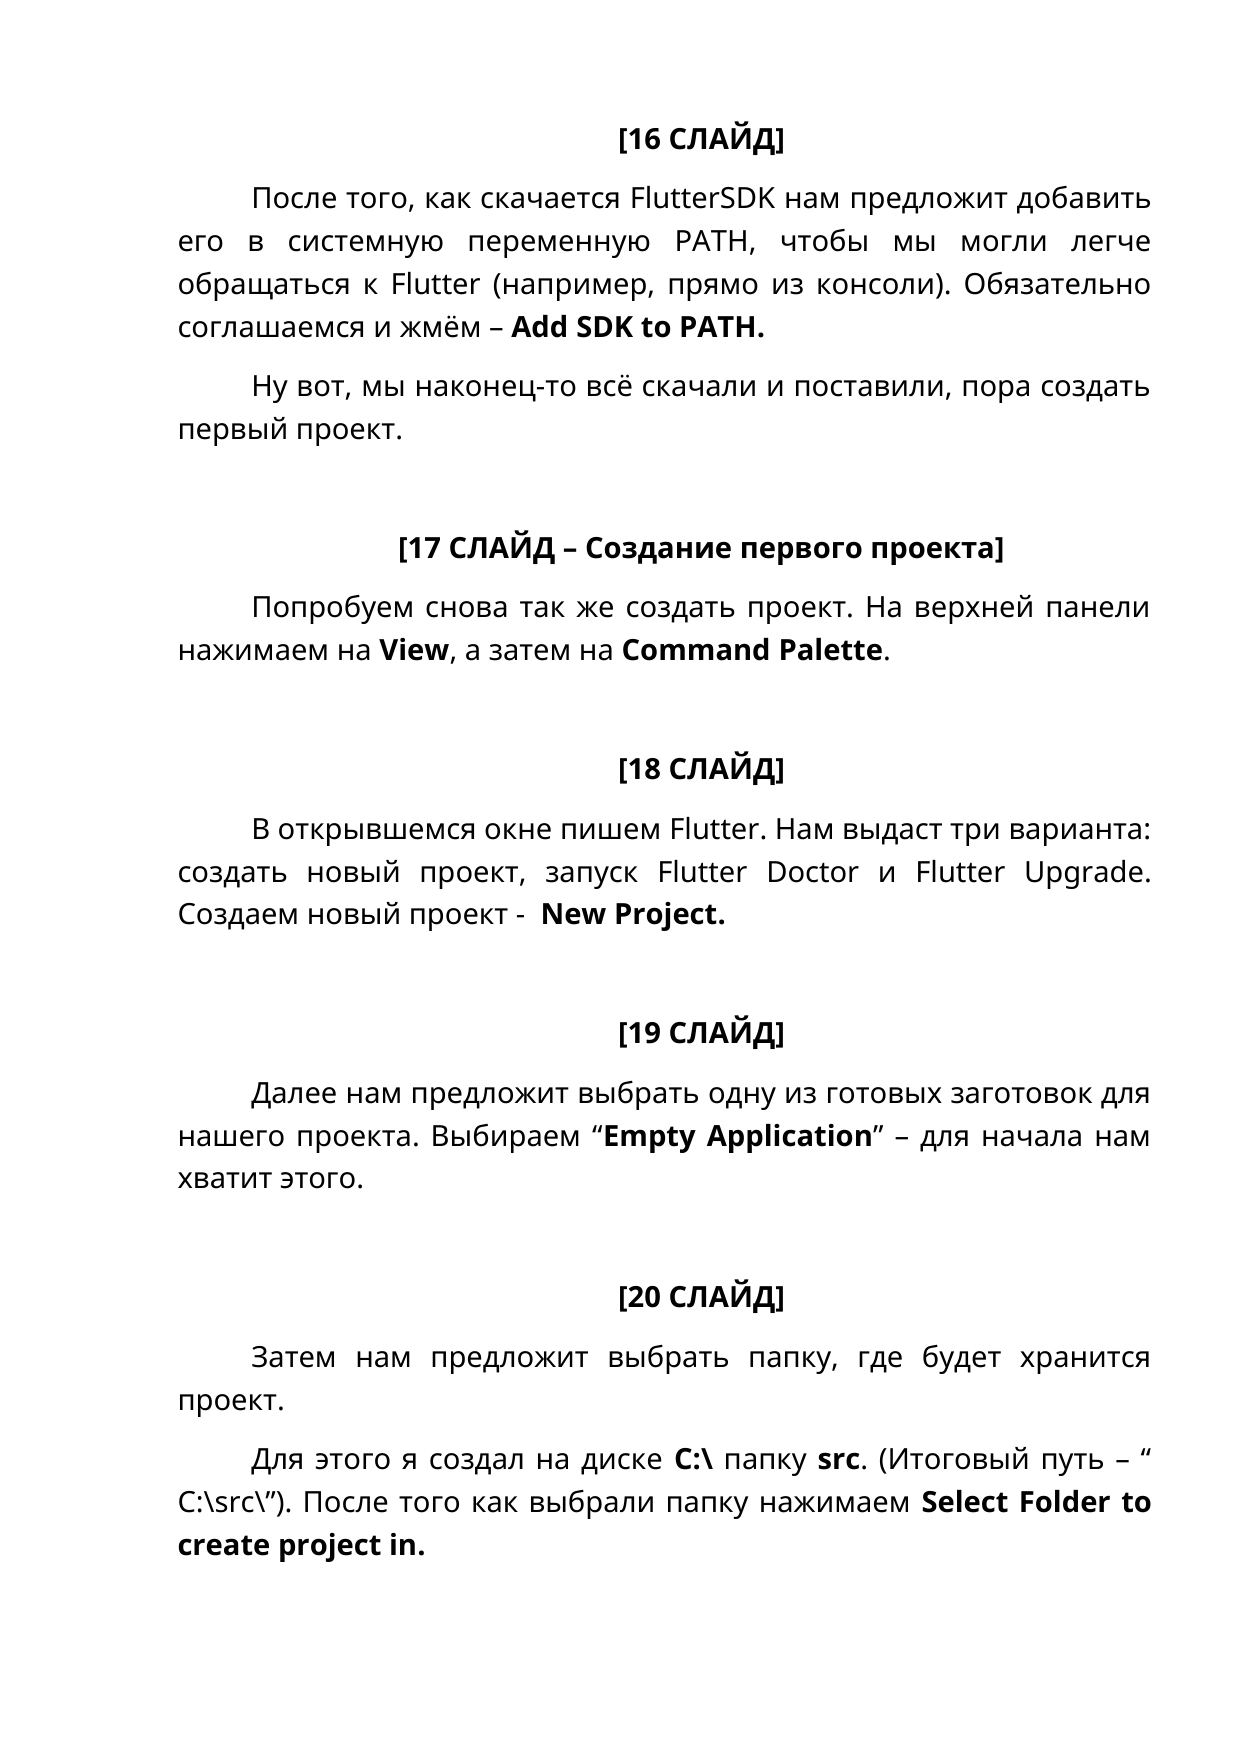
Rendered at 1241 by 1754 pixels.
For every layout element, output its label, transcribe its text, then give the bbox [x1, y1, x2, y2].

text Ну вот, мы наконец-то всё скачали и поставили, пора создать первый проект. [177, 366, 1152, 448]
text [19 СЛАЙД] [177, 1013, 1152, 1052]
text [17 СЛАЙД – Создание первого проекта] [177, 527, 1152, 567]
text В открывшемся окне пишем Flutter. Нам выдаст три варианта: создать новый проект, запуск Flutter Doctor и Flutter Upgrade. Создаем новый проект - New Project. [177, 808, 1152, 933]
text [18 СЛАЙД] [177, 748, 1152, 788]
text [20 СЛАЙД] [177, 1277, 1152, 1316]
text Для этого я создал на диске C:\ папку src. (Итоговый путь – “ C:\src\”). После того как выбрали папку нажимаем Select Folder to create project in. [177, 1438, 1152, 1564]
text [16 СЛАЙД] [177, 118, 1152, 158]
text Затем нам предложит выбрать папку, где будет хранится проект. [177, 1336, 1152, 1419]
text После того, как скачается FlutterSDK нам предложит добавить его в системную переменную PATH, чтобы мы могли легче обращаться к Flutter (например, прямо из консоли). Обязательно соглашаемся и жмём – Add SDK to PATH. [177, 178, 1152, 346]
text Далее нам предложит выбрать одну из готовых заготовок для нашего проекта. Выбираем “Empty Application” – для начала нам хватит этого. [177, 1072, 1152, 1197]
text Попробуем снова так же создать проект. На верхней панели нажимаем на View, а затем на Command Palette. [177, 587, 1152, 669]
